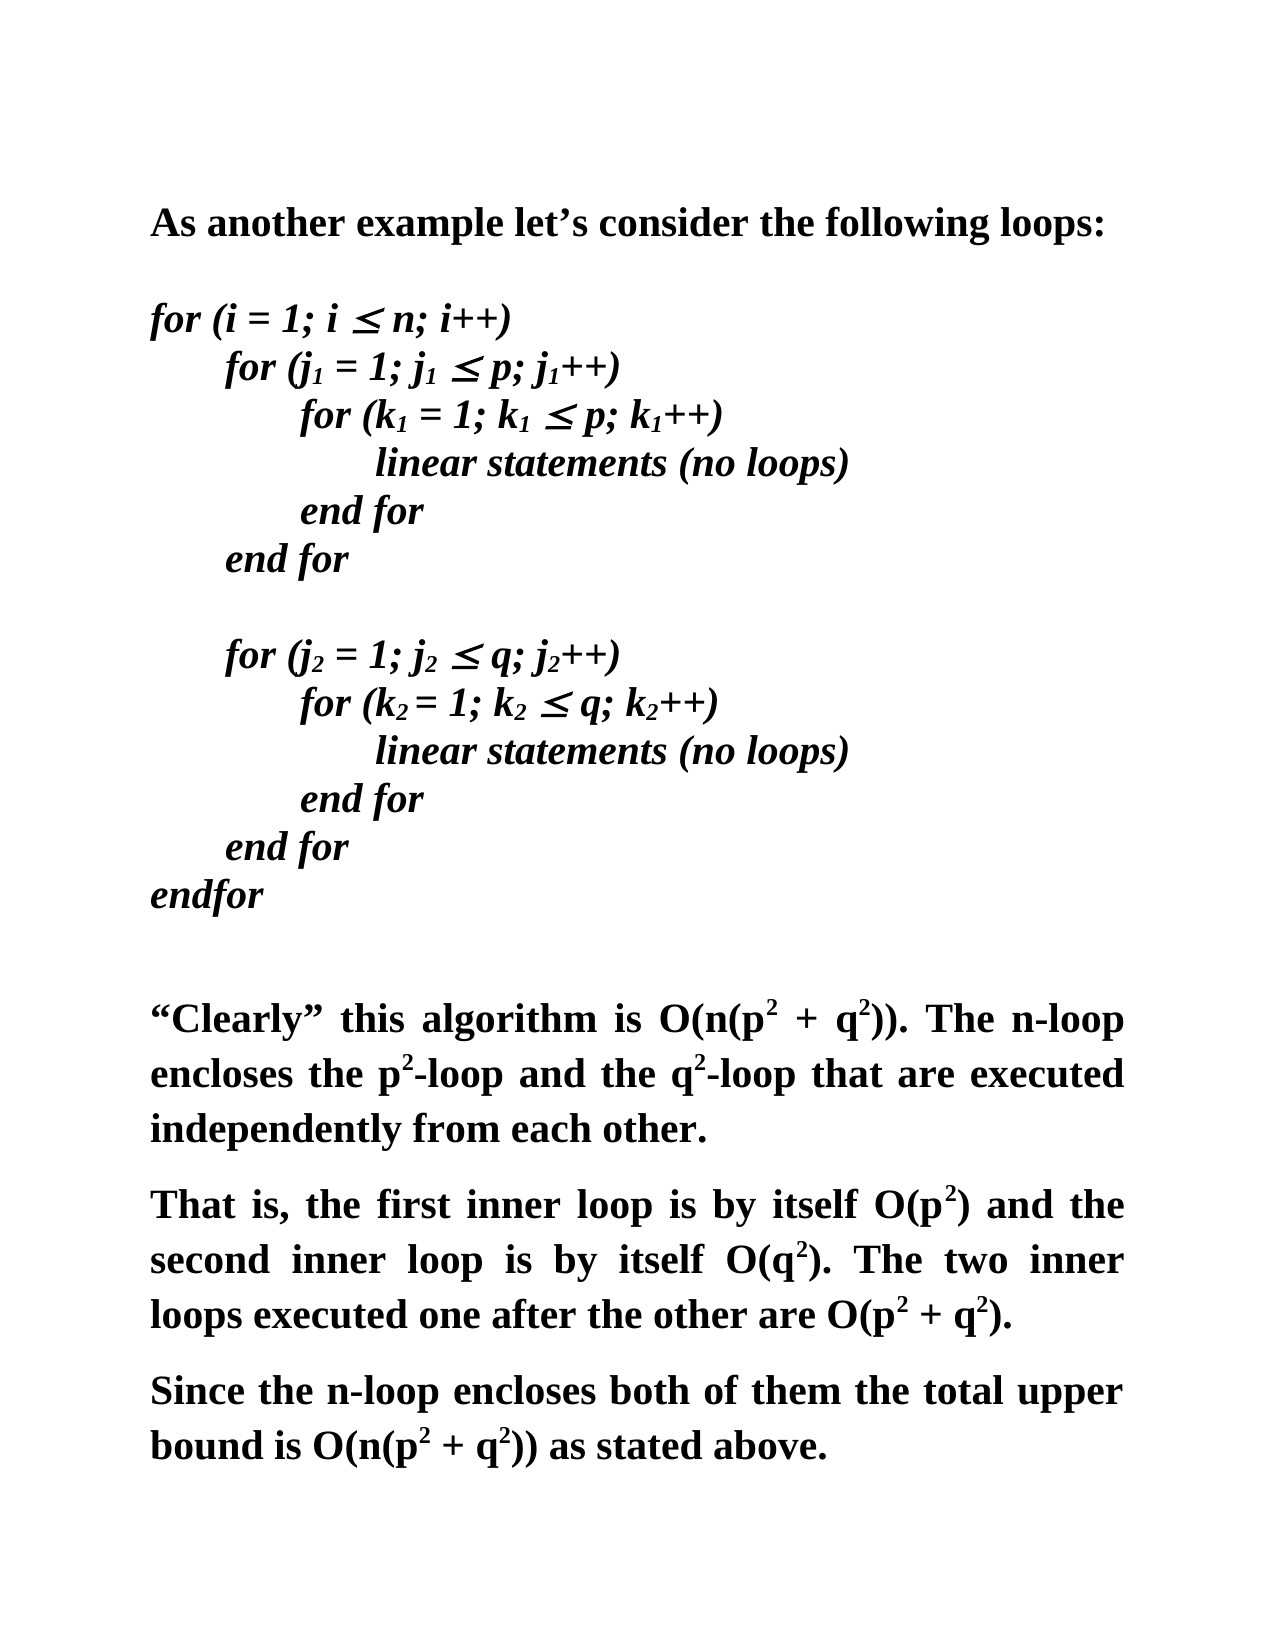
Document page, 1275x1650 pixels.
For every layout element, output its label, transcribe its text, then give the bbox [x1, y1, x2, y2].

text “Clearly” this algorithm is O(n(p2 + q2)). The n-loop encloses the p2-loop and the q2-loop that are executed independently from each other. [150, 993, 1125, 1151]
text for (k2 = 1; k2 q; k2++) [150, 677, 1200, 726]
text for (j1 = 1; j1 p; j1++) [150, 342, 1200, 390]
text end for [150, 486, 1200, 534]
text for (i = 1; i n; i++) [150, 294, 1200, 342]
text That is, the first inner loop is by itself O(p2) and the second inner loop is by itself O(q2). The two inner loops executed one after the other are O(p2 + q2). [150, 1179, 1125, 1337]
text Since the n-loop encloses both of them the total upper bound is O(n(p2 + q2)) as stated above.he second inner loop is by itself O(q2). The two inner loops are O(p2 + q2 [150, 1365, 1125, 1468]
text for (j2 = 1; j2 q; j2++) [150, 629, 1200, 677]
text linear statements (no loops) [150, 726, 1200, 773]
text end for [150, 773, 1200, 821]
text endfor [150, 869, 1200, 917]
text As another example let’s consider the following loops: [150, 198, 1200, 246]
text linear statements (no loops) [150, 438, 1200, 486]
text end for [150, 534, 1200, 582]
text for (k1 = 1; k1 p; k1++) [150, 390, 1200, 438]
text end for [150, 821, 1200, 869]
